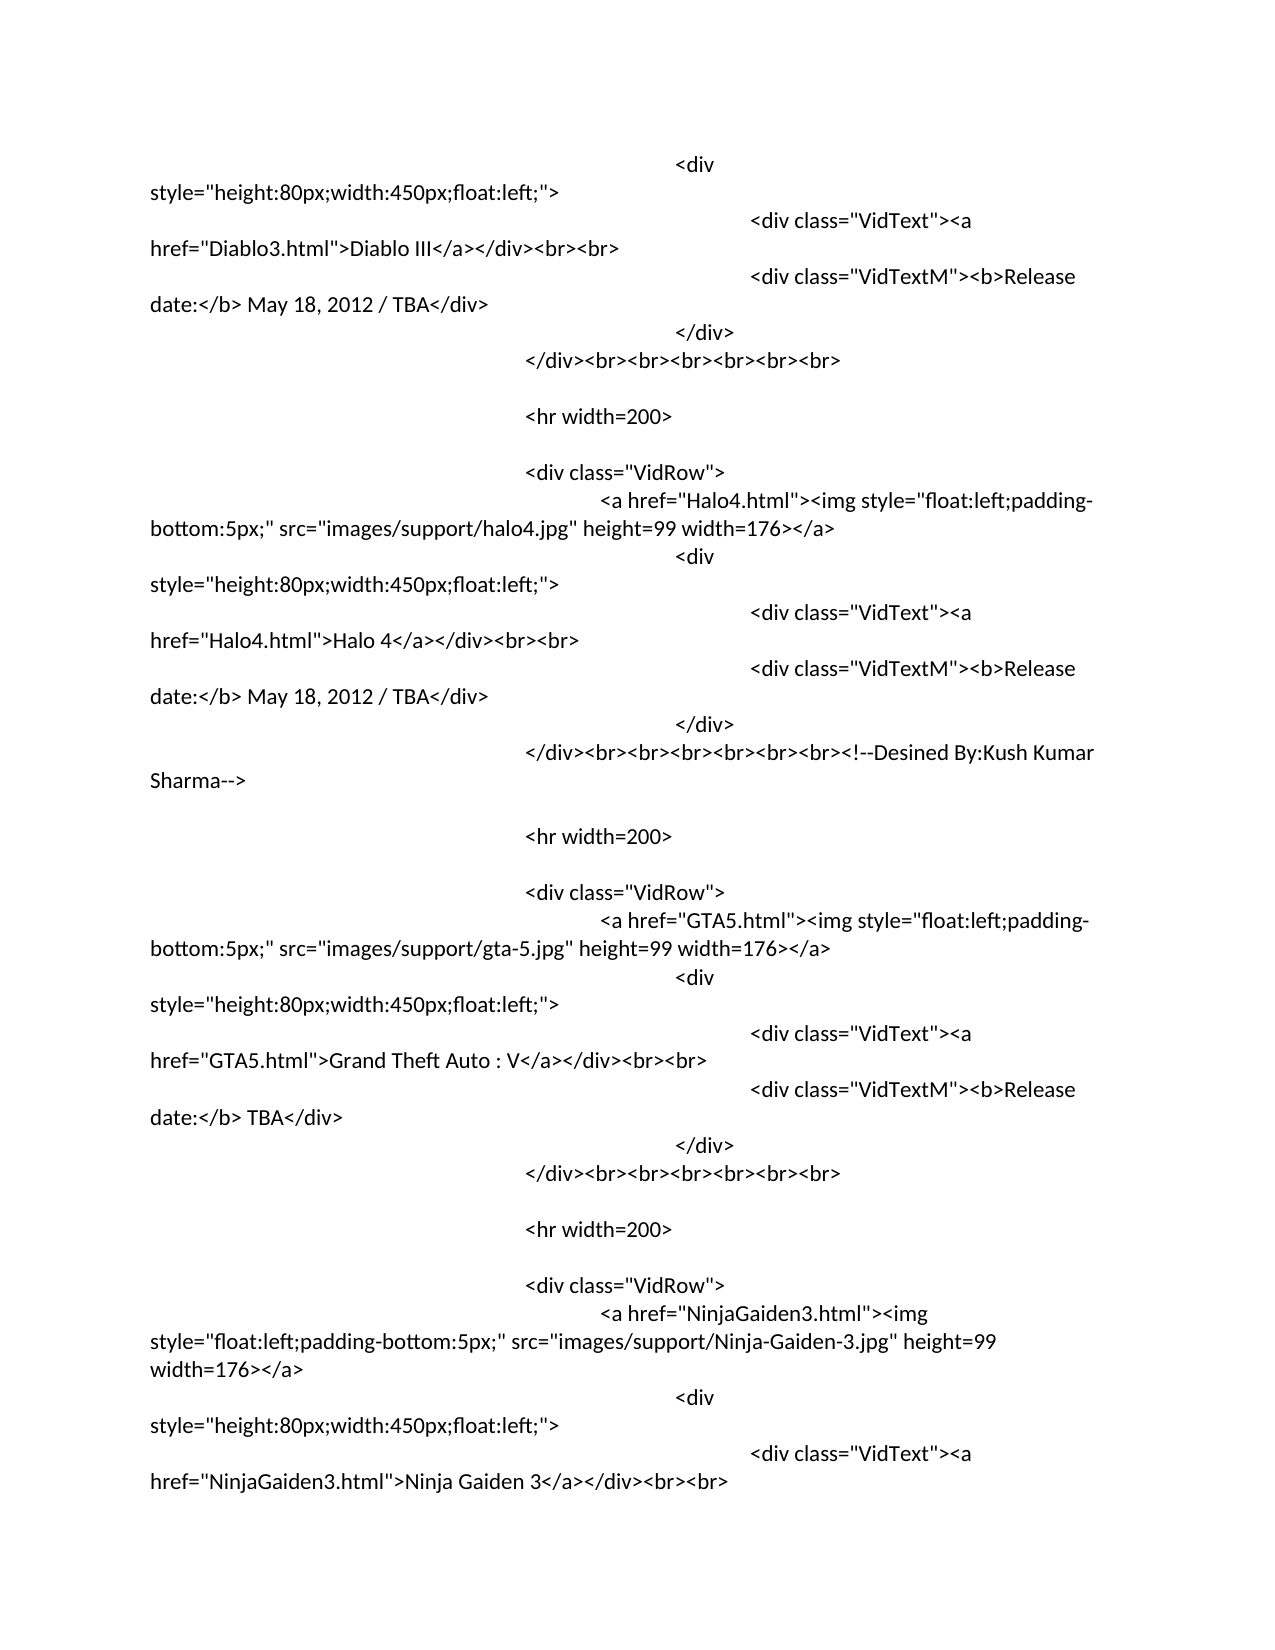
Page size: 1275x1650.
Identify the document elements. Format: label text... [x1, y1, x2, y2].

text <div class="VidRow"> [150, 458, 1125, 486]
text <div style="height:80px;width:450px;float:left;"> [150, 1383, 1125, 1439]
text <div class="VidTextM"><b>Release date:</b> TBA</div> [150, 1075, 1125, 1131]
text <div class="VidTextM"><b>Release date:</b> May 18, 2012 / TBA</div> [150, 654, 1125, 710]
text <div style="height:80px;width:450px;float:left;"> [150, 150, 1125, 206]
text <div class="VidRow"> [150, 1271, 1125, 1299]
text <div class="VidRow"> [150, 878, 1125, 907]
text <hr width=200> [150, 402, 1125, 430]
text <div style="height:80px;width:450px;float:left;"> [150, 963, 1125, 1019]
text <a href="NinjaGaiden3.html"><img style="float:left;padding-bottom:5px;" src="images/support/Ninja-Gaiden-3.jpg" height=99 width=176></a> [150, 1299, 1125, 1383]
text <hr width=200> [150, 1215, 1125, 1243]
text </div> [150, 710, 1125, 738]
text </div> [150, 1131, 1125, 1159]
text <a href="Halo4.html"><img style="float:left;padding-bottom:5px;" src="images/support/halo4.jpg" height=99 width=176></a> [150, 486, 1125, 542]
text </div><br><br><br><br><br><br> [150, 346, 1125, 374]
text <div style="height:80px;width:450px;float:left;"> [150, 542, 1125, 598]
text <hr width=200> [150, 822, 1125, 851]
text <div class="VidText"><a href="NinjaGaiden3.html">Ninja Gaiden 3</a></div><br><br> [150, 1439, 1125, 1495]
text </div> [150, 318, 1125, 346]
text <a href="GTA5.html"><img style="float:left;padding-bottom:5px;" src="images/support/gta-5.jpg" height=99 width=176></a> [150, 907, 1125, 963]
text </div><br><br><br><br><br><br> [150, 1159, 1125, 1187]
text <div class="VidText"><a href="Diablo3.html">Diablo III</a></div><br><br> [150, 206, 1125, 262]
text </div><br><br><br><br><br><br><!--Desined By:Kush Kumar Sharma--> [150, 738, 1125, 794]
text <div class="VidText"><a href="GTA5.html">Grand Theft Auto : V</a></div><br><br> [150, 1019, 1125, 1075]
text <div class="VidText"><a href="Halo4.html">Halo 4</a></div><br><br> [150, 598, 1125, 654]
text <div class="VidTextM"><b>Release date:</b> May 18, 2012 / TBA</div> [150, 262, 1125, 318]
